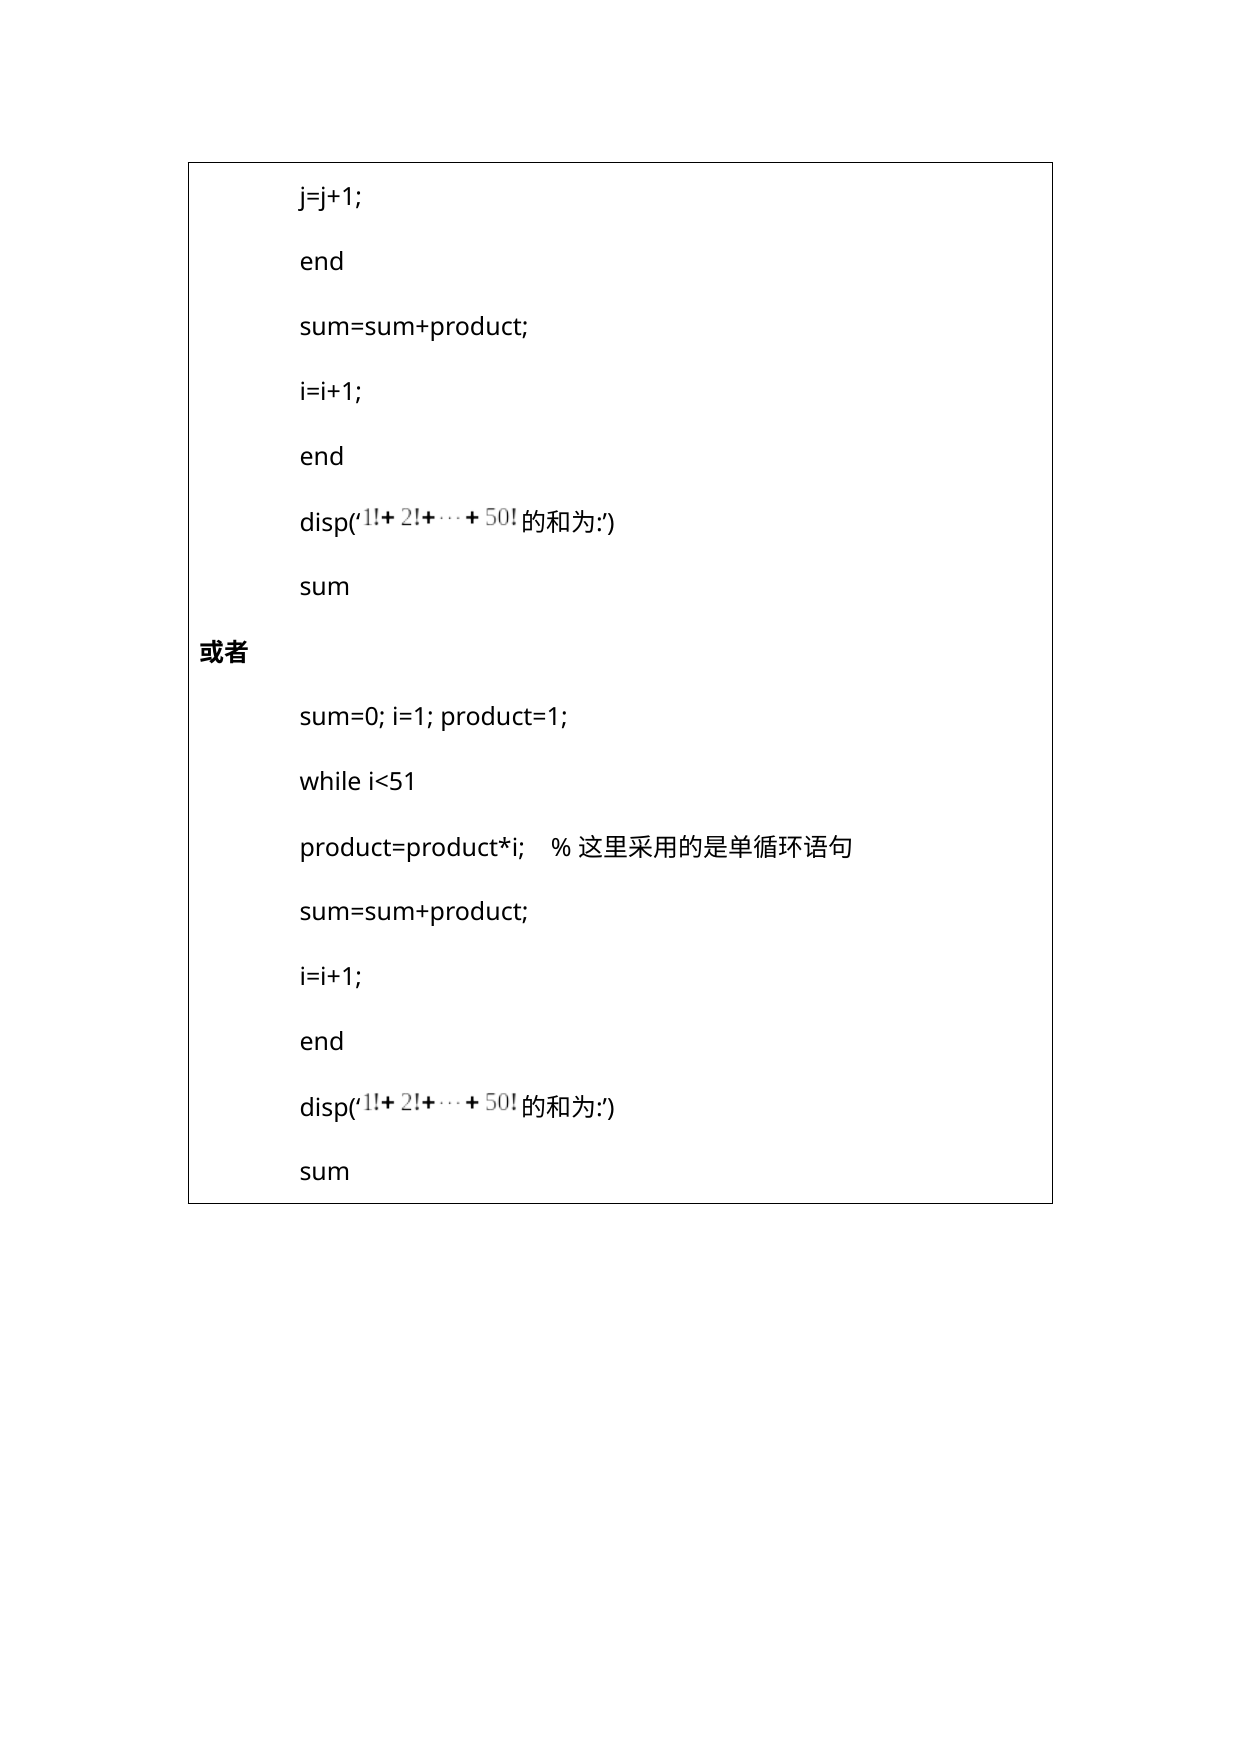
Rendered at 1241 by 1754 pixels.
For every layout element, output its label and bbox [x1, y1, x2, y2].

table_cell [189, 163, 1052, 1203]
